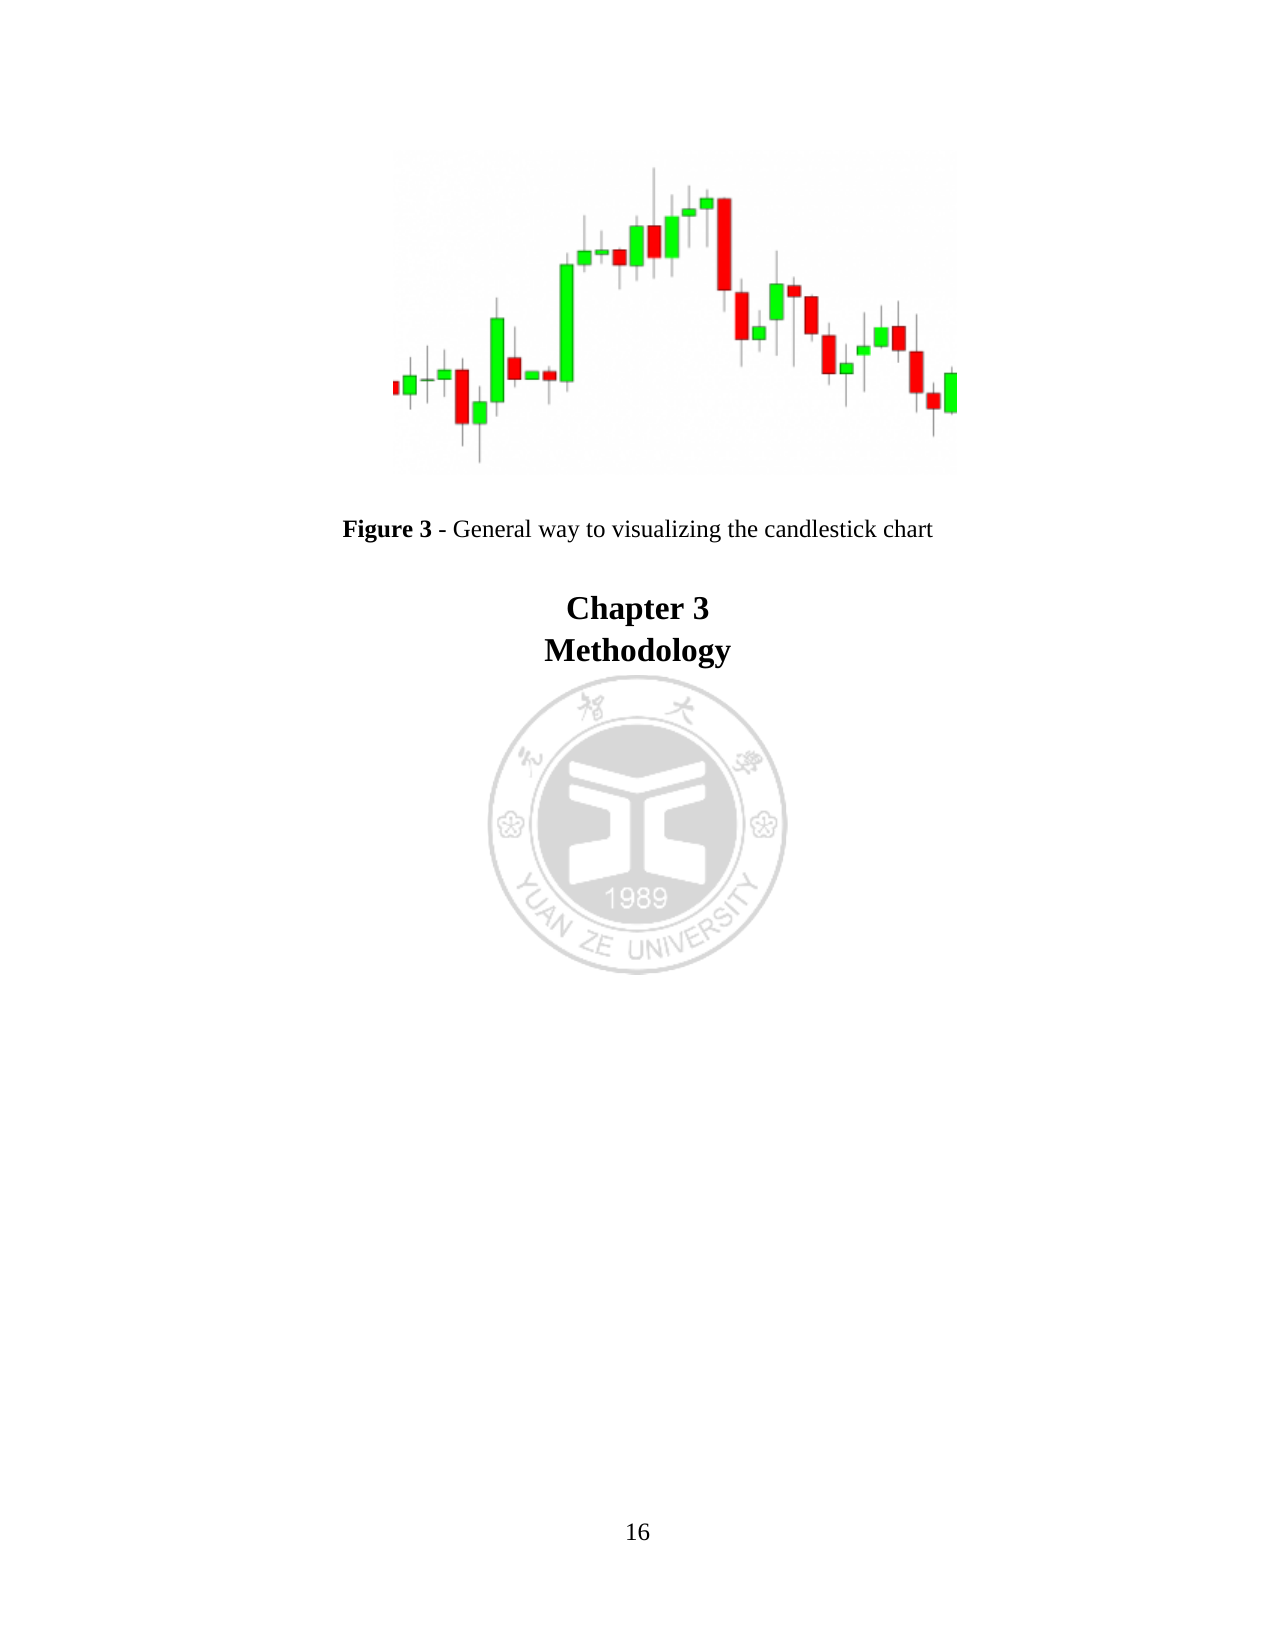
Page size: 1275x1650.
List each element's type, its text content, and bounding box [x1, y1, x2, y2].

picture [487, 675, 788, 975]
picture [393, 150, 957, 475]
subtitle Chapter 3 Methodology [150, 589, 1125, 668]
